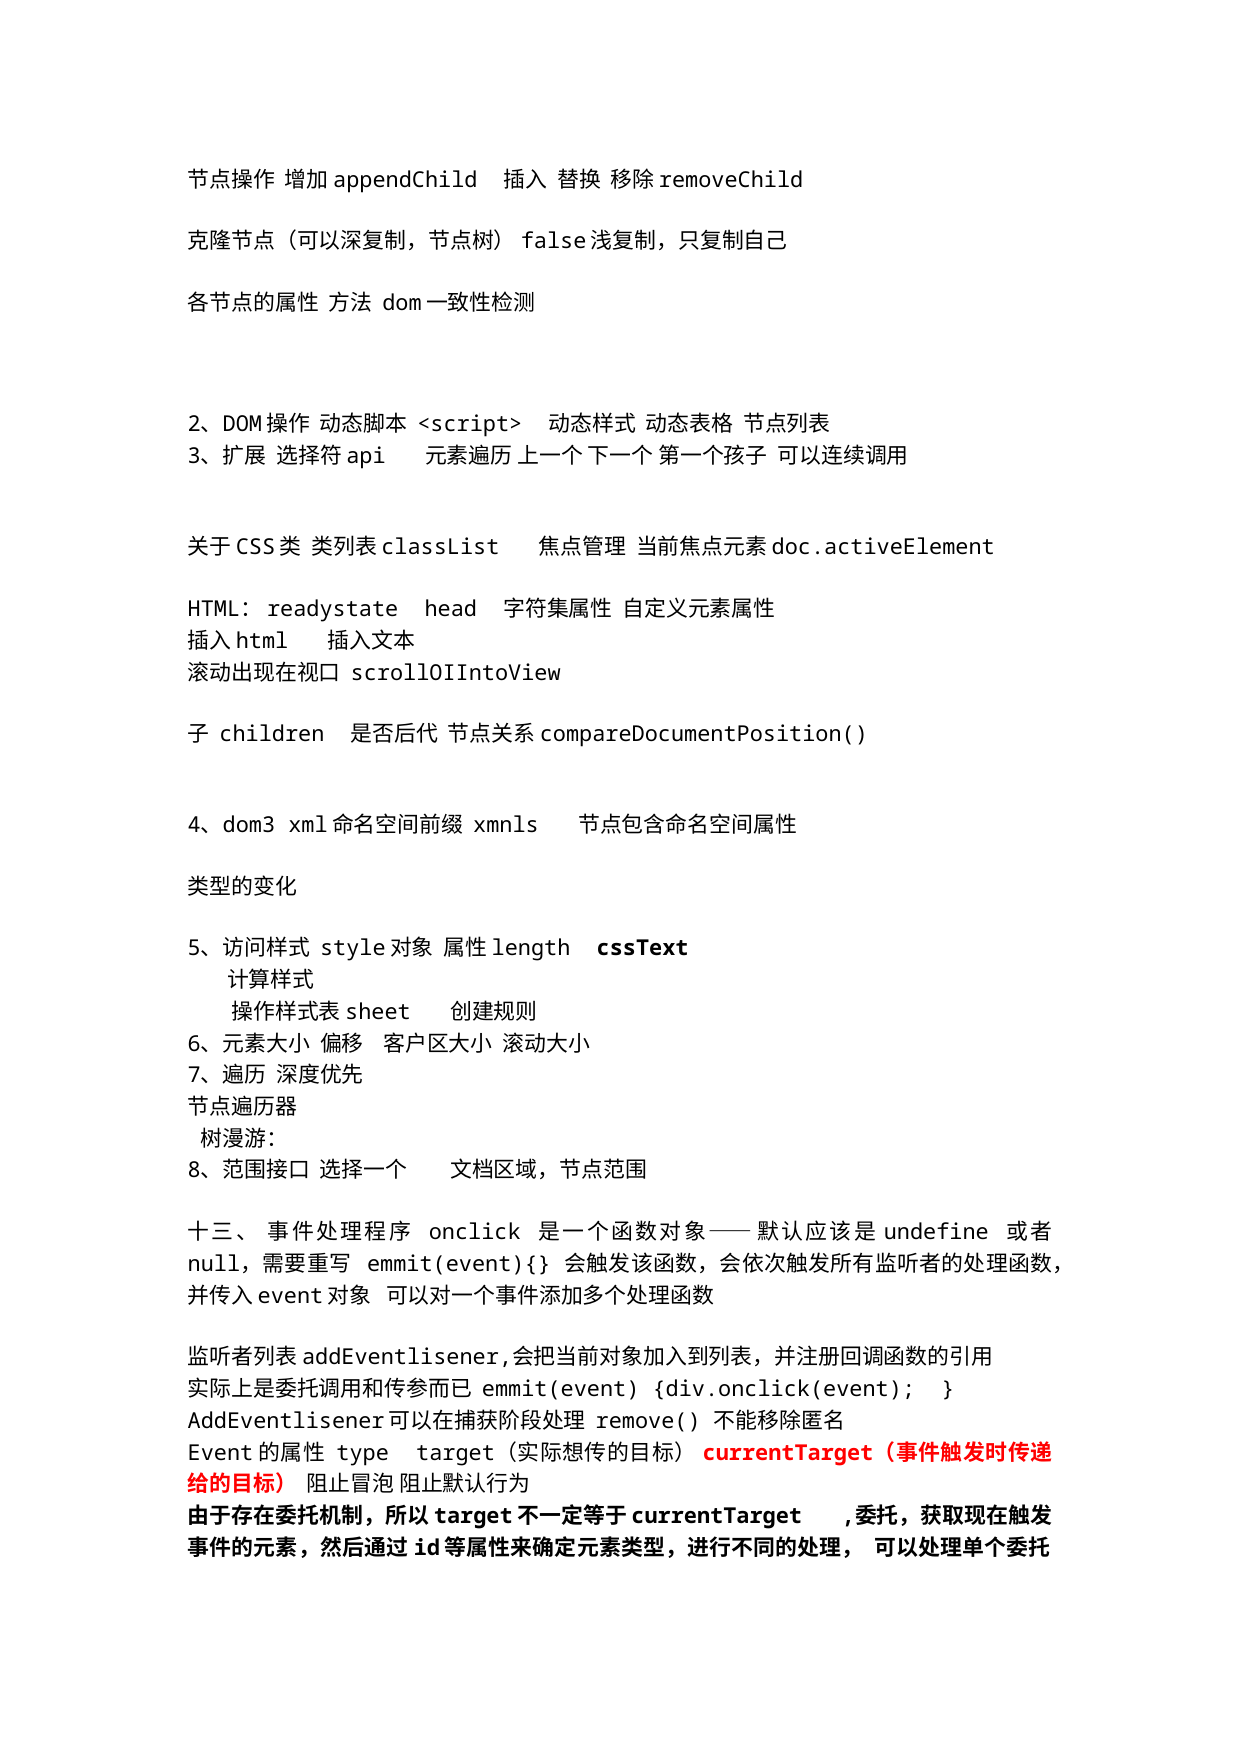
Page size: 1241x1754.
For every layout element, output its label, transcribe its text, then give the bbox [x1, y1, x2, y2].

text 6、元素大小 偏移 客户区大小 滚动大小 [187, 1026, 1053, 1057]
text 十三、 事件处理程序 onclick 是一个函数对象——默认应该是undefine 或者null，需要重写 emmit(event){} 会触发该函数，会依次触发所有监听者的处理函数，并传入event对象 可以对一个事件添加多个处理函数 [187, 1214, 1053, 1309]
text 7、遍历 深度优先 [187, 1057, 1053, 1089]
text 计算样式 [187, 962, 1053, 994]
text 监听者列表 addEventlisener,会把当前对象加入到列表，并注册回调函数的引用 [187, 1339, 1053, 1371]
text 操作样式表sheet 创建规则 [187, 994, 1053, 1026]
text 类型的变化 [187, 869, 1053, 901]
text 子 children 是否后代 节点关系compareDocumentPosition() [187, 716, 1053, 748]
text 8、范围接口 选择一个 文档区域，节点范围 [187, 1152, 1053, 1184]
text 克隆节点（可以深复制，节点树） false浅复制，只复制自己 [187, 223, 1053, 255]
text 4、dom3 xml命名空间前缀 xmnls 节点包含命名空间属性 [187, 807, 1053, 839]
text 3、扩展 选择符api 元素遍历 上一个 下一个 第一个孩子 可以连续调用 [187, 438, 1053, 470]
text 2、DOM操作 动态脚本 <script> 动态样式 动态表格 节点列表 [187, 406, 1053, 438]
text 实际上是委托调用和传参而已 emmit(event) {div.onclick(event); } [187, 1371, 1053, 1403]
text 树漫游： [187, 1121, 1053, 1152]
text 插入html 插入文本 [187, 623, 1053, 654]
text 关于CSS类 类列表classList 焦点管理 当前焦点元素doc.activeElement [187, 529, 1053, 561]
text 节点遍历器 [187, 1089, 1053, 1121]
text Event的属性 type target（实际想传的目标） currentTarget（事件触发时传递给的目标） 阻止冒泡 阻止默认行为 [187, 1434, 1053, 1498]
text 各节点的属性 方法 dom一致性检测 [187, 285, 1053, 317]
text 滚动出现在视口 scrollOIIntoView [187, 654, 1053, 686]
text 节点操作 增加appendChild 插入 替换 移除removeChild [187, 162, 1053, 194]
text HTML： readystate head 字符集属性 自定义元素属性 [187, 591, 1053, 623]
text 5、访问样式 style对象 属性length cssText [187, 930, 1053, 962]
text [187, 1498, 1053, 1561]
text AddEventlisener可以在捕获阶段处理 remove() 不能移除匿名 [187, 1403, 1053, 1434]
